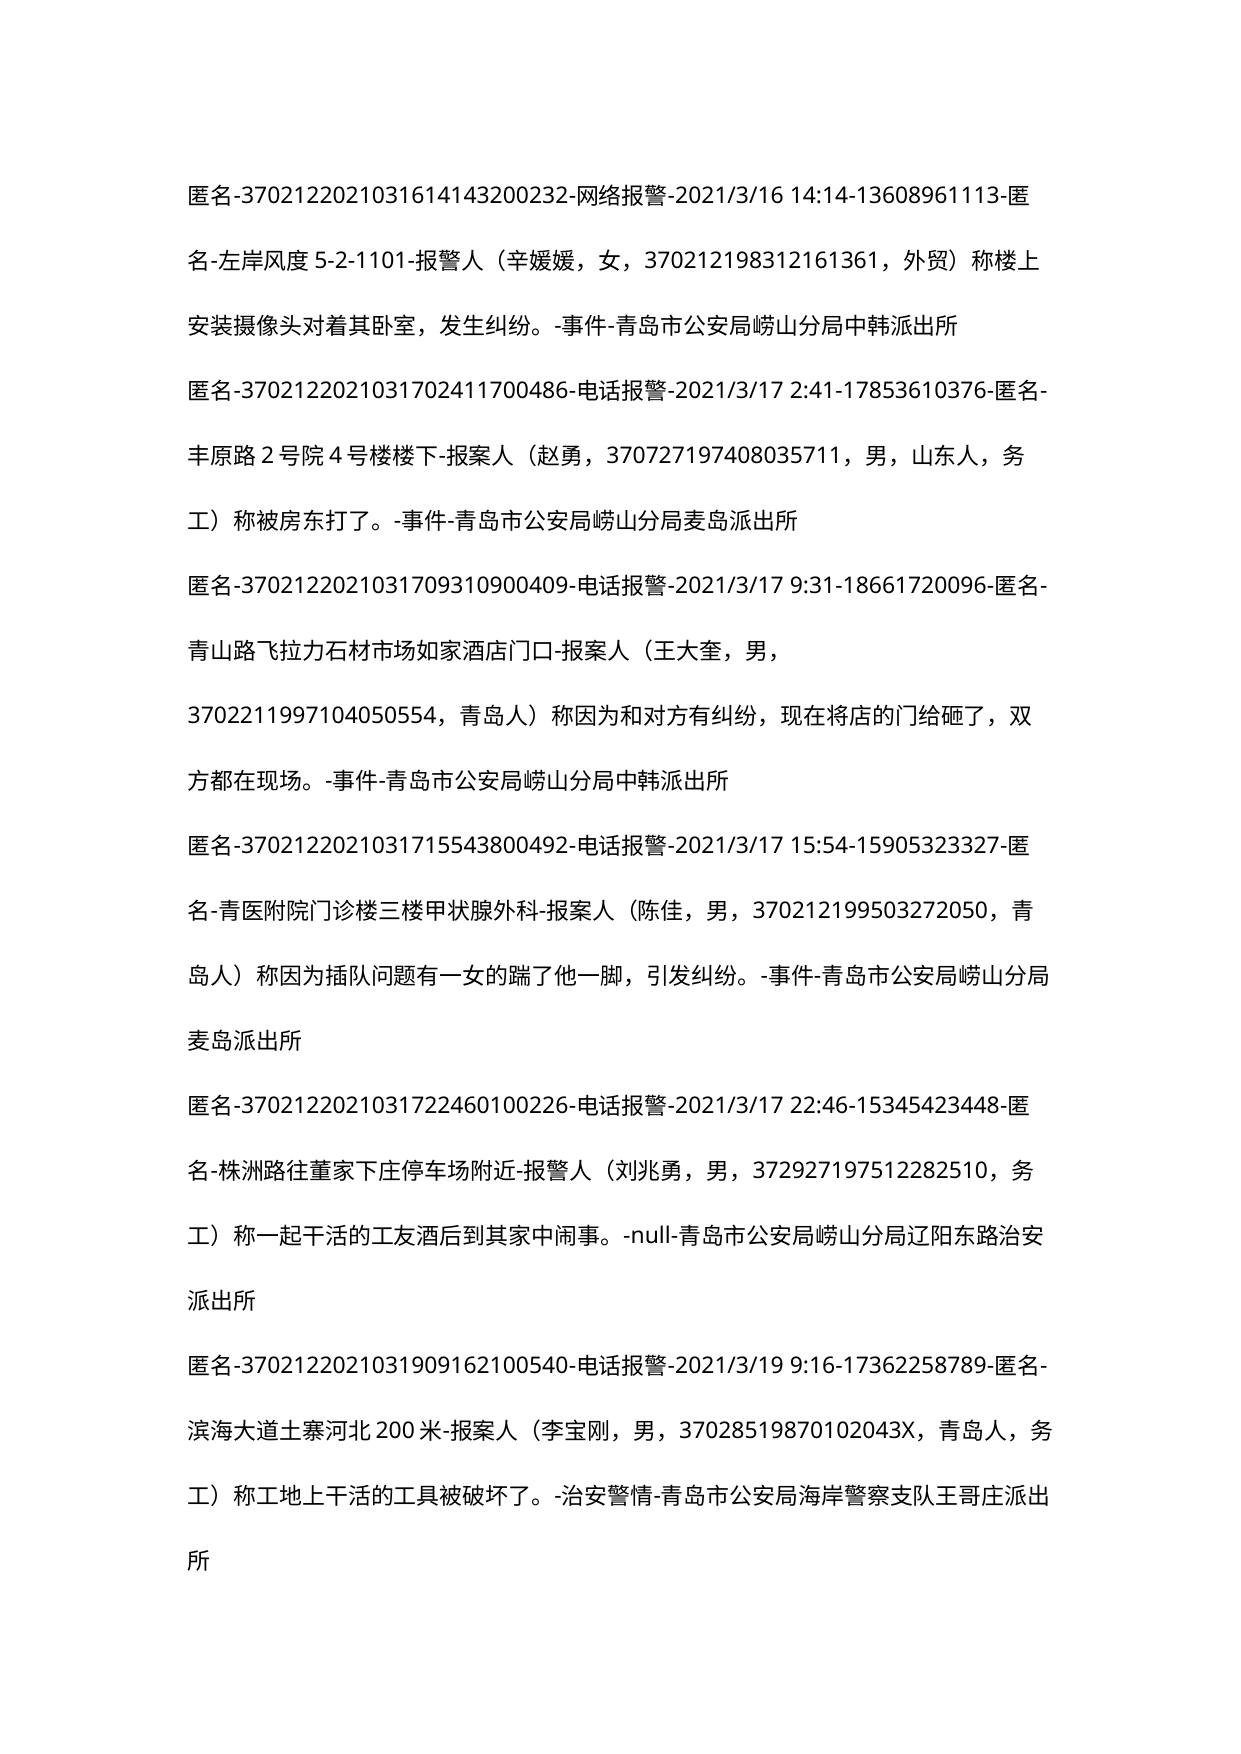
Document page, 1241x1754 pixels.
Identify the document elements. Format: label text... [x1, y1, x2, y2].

text 匿名-3702122021031614143200232-网络报警-2021/3/16 14:14-13608961113-匿名-左岸风度5-2-1101-报警人（辛媛媛，女，370212198312161361，外贸）称楼上安装摄像头对着其卧室，发生纠纷。-事件-青岛市公安局崂山分局中韩派出所 [187, 162, 1053, 357]
text 匿名-3702122021031909162100540-电话报警-2021/3/19 9:16-17362258789-匿名-滨海大道土寨河北200米-报案人（李宝刚，男，37028519870102043X，青岛人，务工）称工地上干活的工具被破坏了。-治安警情-青岛市公安局海岸警察支队王哥庄派出所 [187, 1332, 1053, 1592]
text 匿名-3702122021031715543800492-电话报警-2021/3/17 15:54-15905323327-匿名-青医附院门诊楼三楼甲状腺外科-报案人（陈佳，男，370212199503272050，青岛人）称因为插队问题有一女的踹了他一脚，引发纠纷。-事件-青岛市公安局崂山分局麦岛派出所 [187, 812, 1053, 1072]
text 匿名-3702122021031702411700486-电话报警-2021/3/17 2:41-17853610376-匿名-丰原路2号院4号楼楼下-报案人（赵勇，370727197408035711，男，山东人，务工）称被房东打了。-事件-青岛市公安局崂山分局麦岛派出所 [187, 357, 1053, 552]
text 匿名-3702122021031722460100226-电话报警-2021/3/17 22:46-15345423448-匿名-株洲路往董家下庄停车场附近-报警人（刘兆勇，男，372927197512282510，务工）称一起干活的工友酒后到其家中闹事。-null-青岛市公安局崂山分局辽阳东路治安派出所 [187, 1072, 1053, 1332]
text 匿名-3702122021031709310900409-电话报警-2021/3/17 9:31-18661720096-匿名-青山路飞拉力石材市场如家酒店门口-报案人（王大奎，男，3702211997104050554，青岛人）称因为和对方有纠纷，现在将店的门给砸了，双方都在现场。-事件-青岛市公安局崂山分局中韩派出所 [187, 552, 1053, 812]
